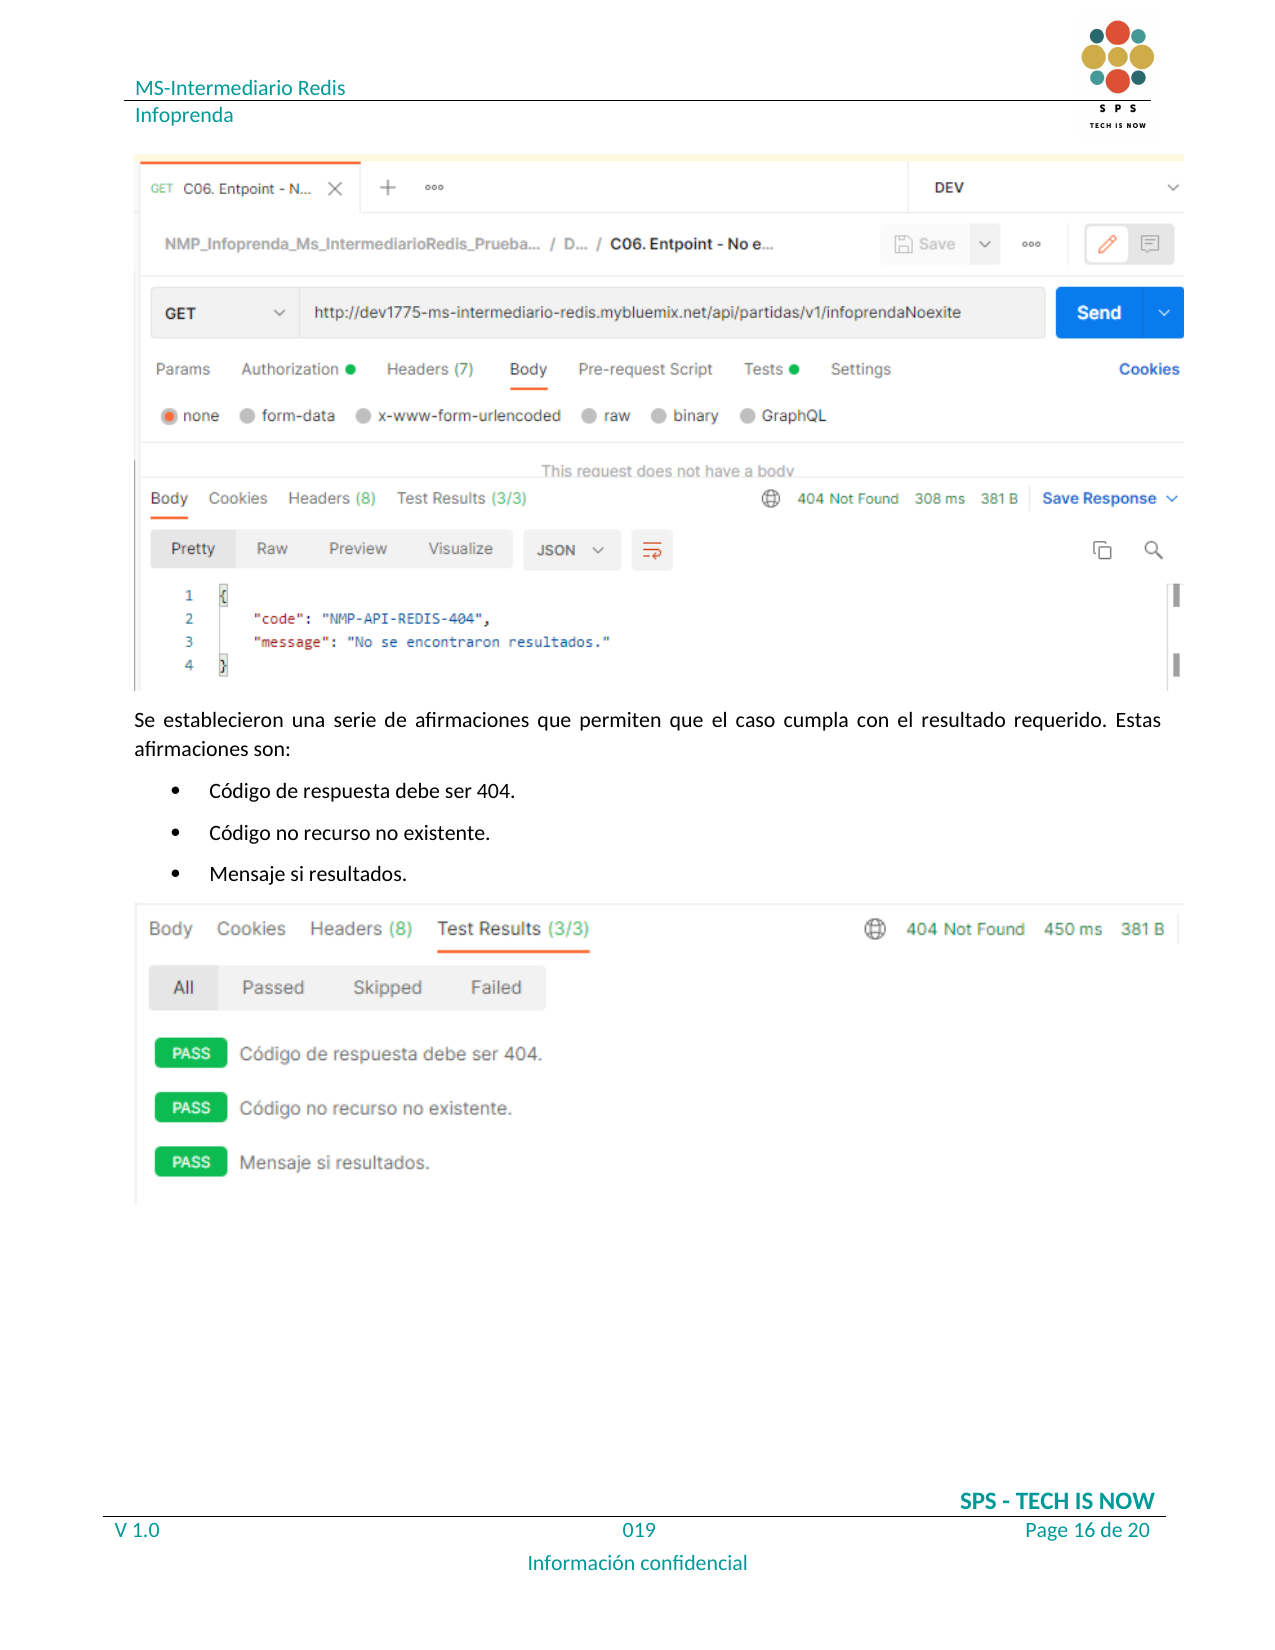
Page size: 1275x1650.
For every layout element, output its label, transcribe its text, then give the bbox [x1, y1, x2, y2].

list Mensaje si resultados. [172, 860, 1162, 887]
picture [134, 154, 1184, 691]
text Se establecieron una serie de afirmaciones que permiten que el caso cumpla con el resultado requerido. Estas afirmaciones son: [134, 706, 1162, 762]
picture [134, 902, 1184, 1204]
picture [1078, 14, 1159, 139]
list Código no recurso no existente. [172, 819, 1162, 845]
list Código de respuesta debe ser 404. [172, 777, 1162, 803]
